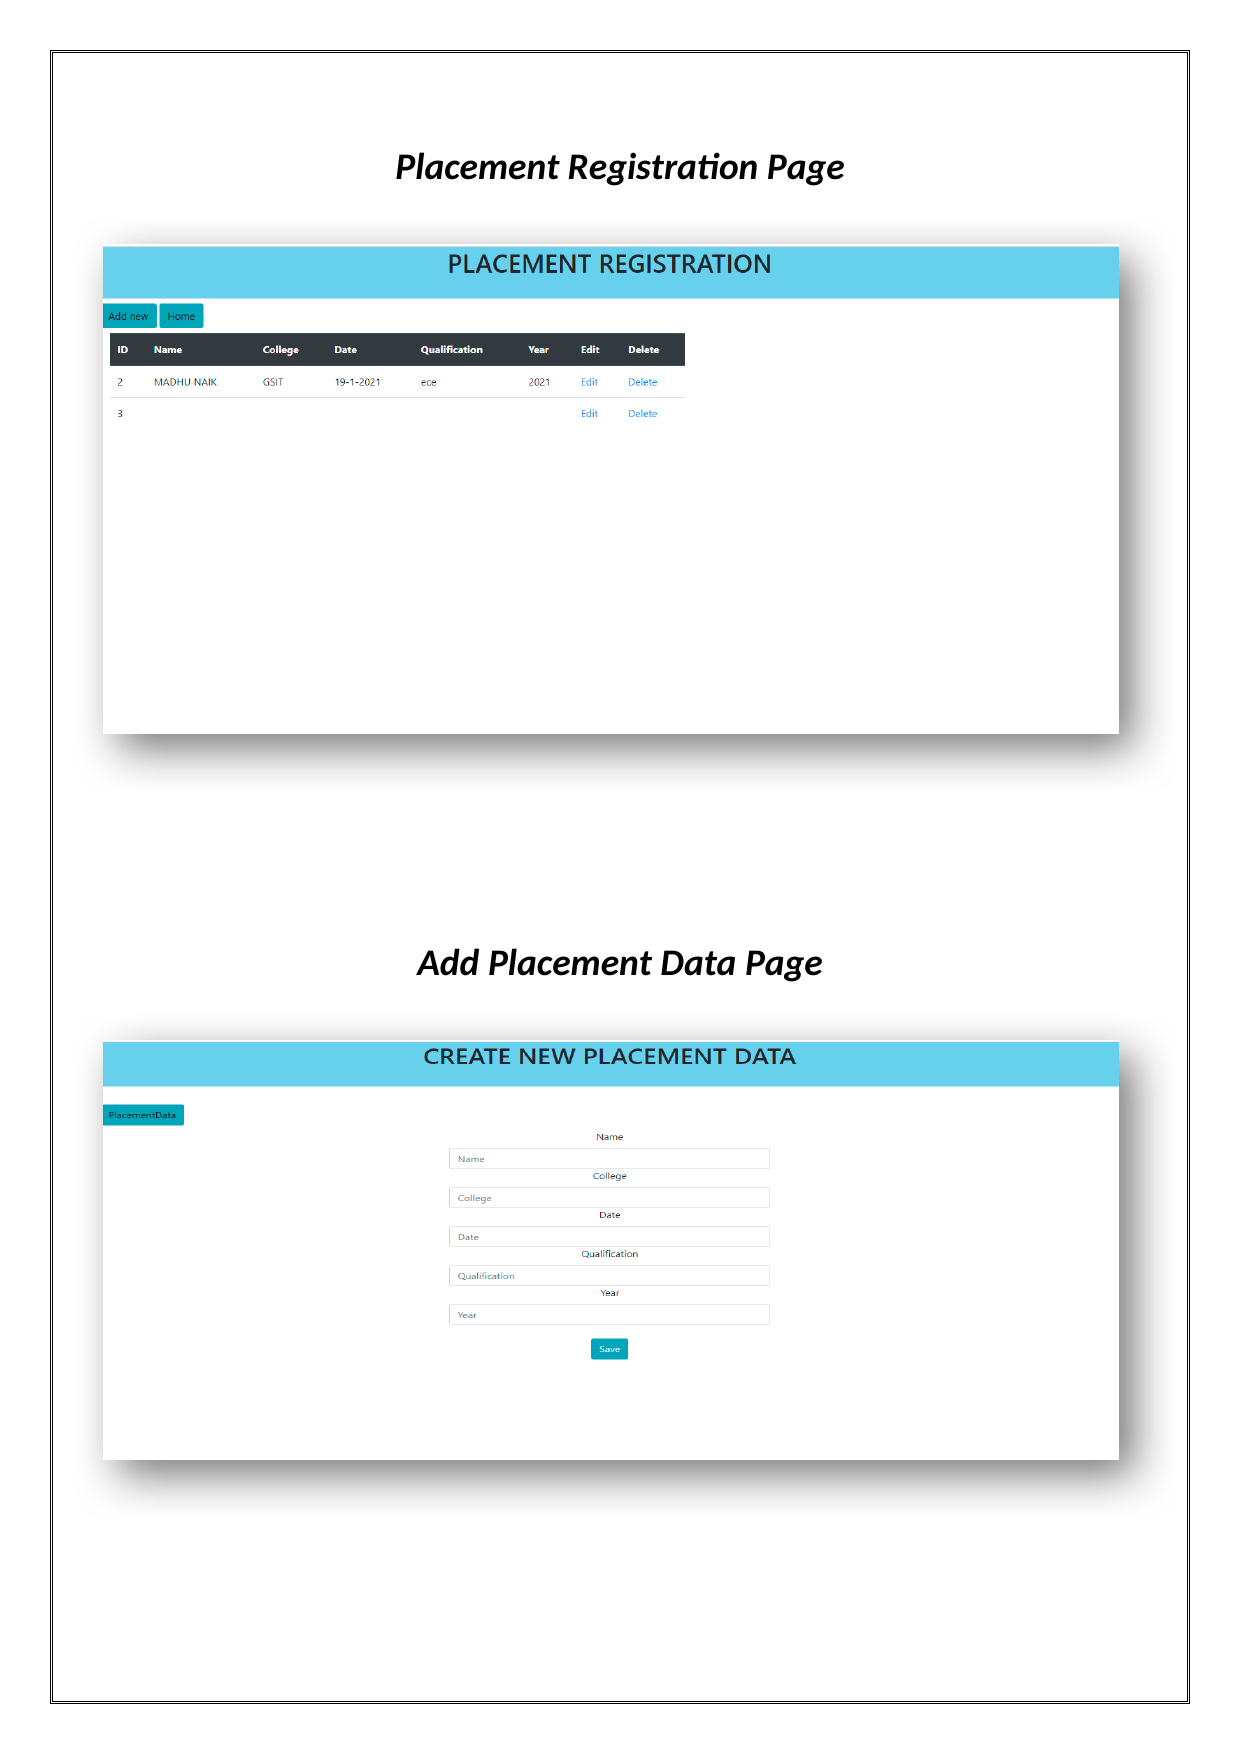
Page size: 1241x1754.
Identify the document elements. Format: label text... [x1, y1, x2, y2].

picture [103, 244, 1119, 734]
text Placement Registration Page [75, 143, 1165, 188]
text Add Placement Data Page [75, 939, 1165, 984]
picture [103, 1040, 1119, 1460]
